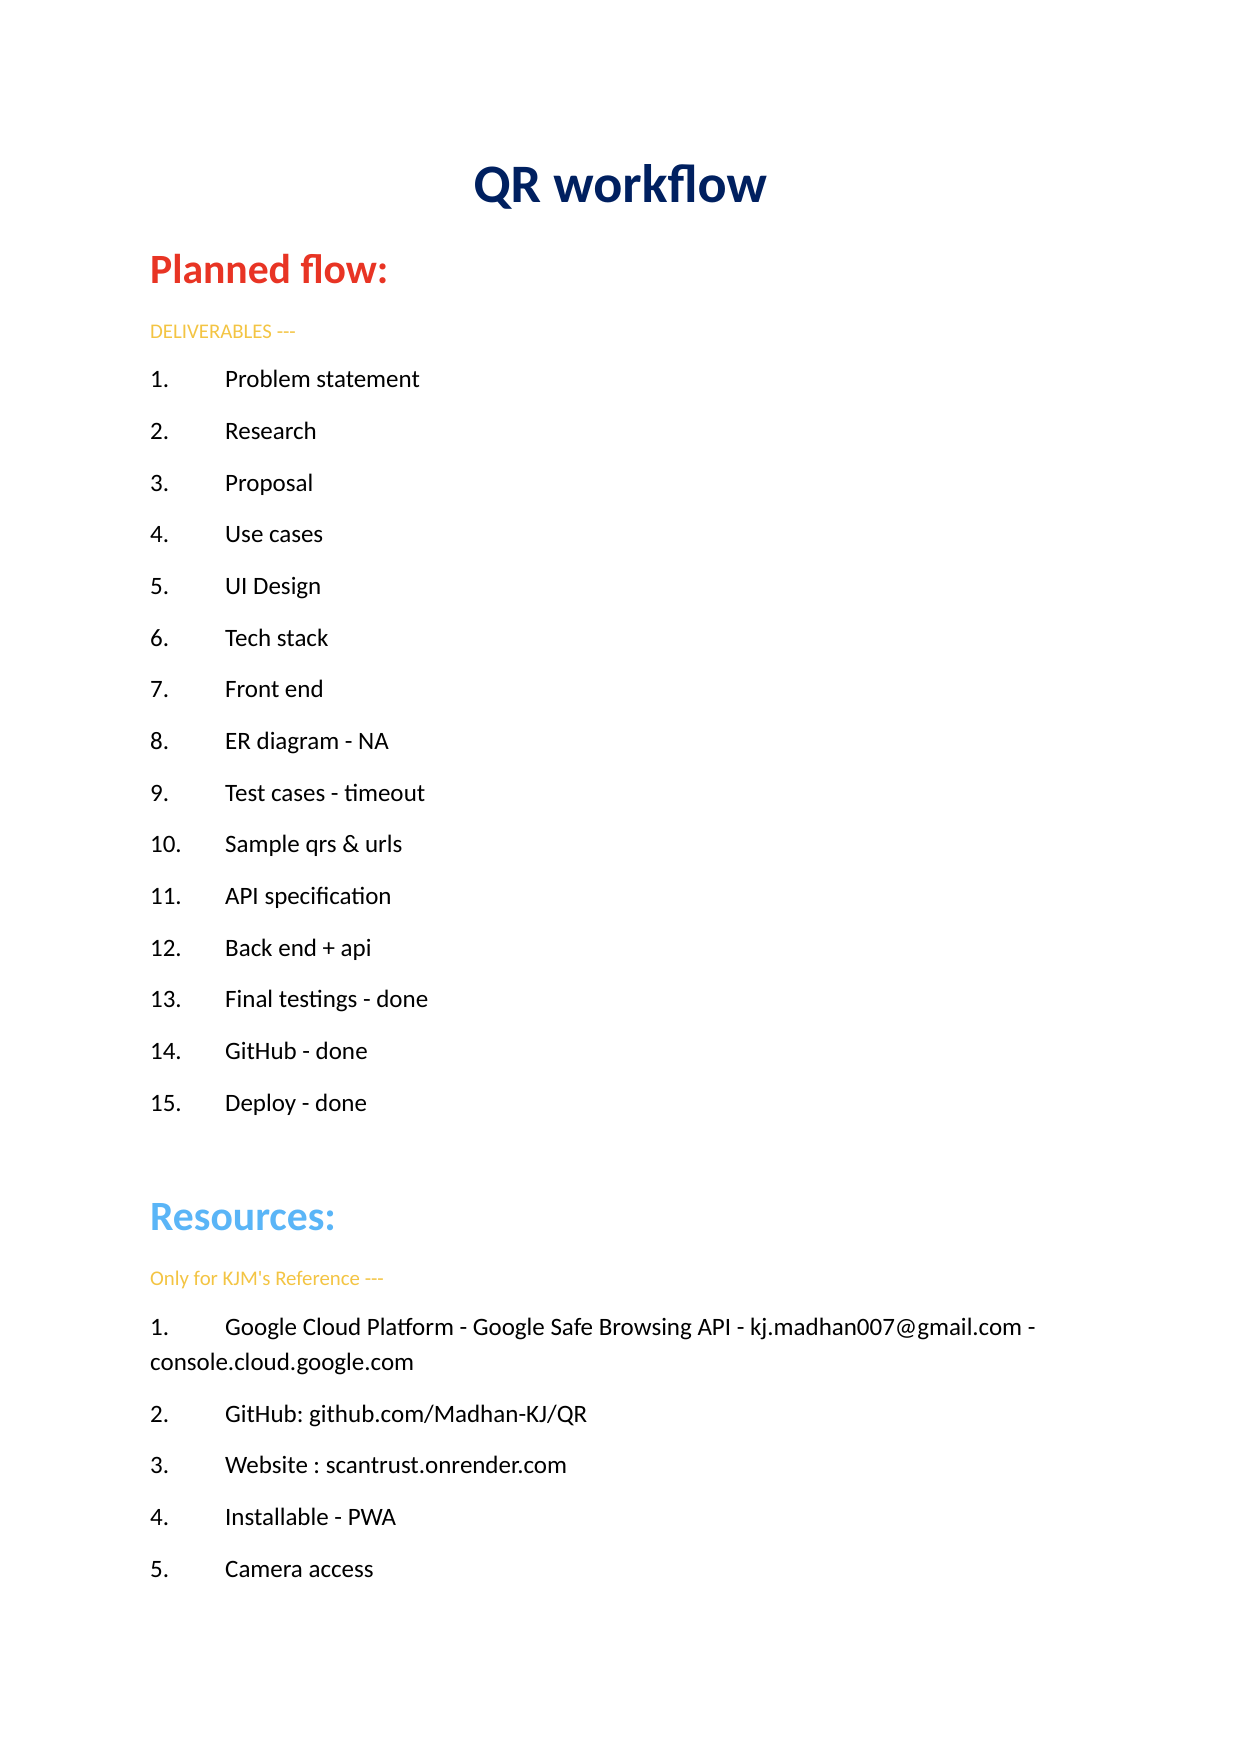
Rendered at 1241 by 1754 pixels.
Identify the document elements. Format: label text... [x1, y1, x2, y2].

list Research [150, 415, 1090, 446]
text Planned flow: [150, 243, 1090, 293]
list Test cases - timeout [150, 777, 1090, 807]
text Resources: [150, 1190, 1090, 1241]
list Google Cloud Platform - Google Safe Browsing API - kj.madhan007@gmail.com - console.cloud.google.com [150, 1311, 1090, 1377]
list Website : scantrust.onrender.com [150, 1449, 1090, 1480]
text Only for KJM's Reference --- [150, 1265, 1090, 1291]
list GitHub: github.com/Madhan-KJ/QR [150, 1398, 1090, 1428]
list Front end [150, 674, 1090, 704]
list ER diagram - NA [150, 725, 1090, 756]
text QR workflow [150, 150, 1090, 216]
list Proposal [150, 467, 1090, 497]
list Tech stack [150, 622, 1090, 652]
list Sample qrs & urls [150, 829, 1090, 859]
list Final testings - done [150, 984, 1090, 1014]
list Use cases [150, 519, 1090, 549]
list Camera access [150, 1553, 1090, 1583]
list UI Design [150, 570, 1090, 601]
list Back end + api [150, 932, 1090, 962]
list API specification [150, 880, 1090, 911]
text DELIVERABLES --- [150, 318, 1090, 343]
list GitHub - done [150, 1035, 1090, 1066]
list Deploy - done [150, 1087, 1090, 1117]
list Installable - PWA [150, 1501, 1090, 1532]
list Problem statement [150, 364, 1090, 394]
